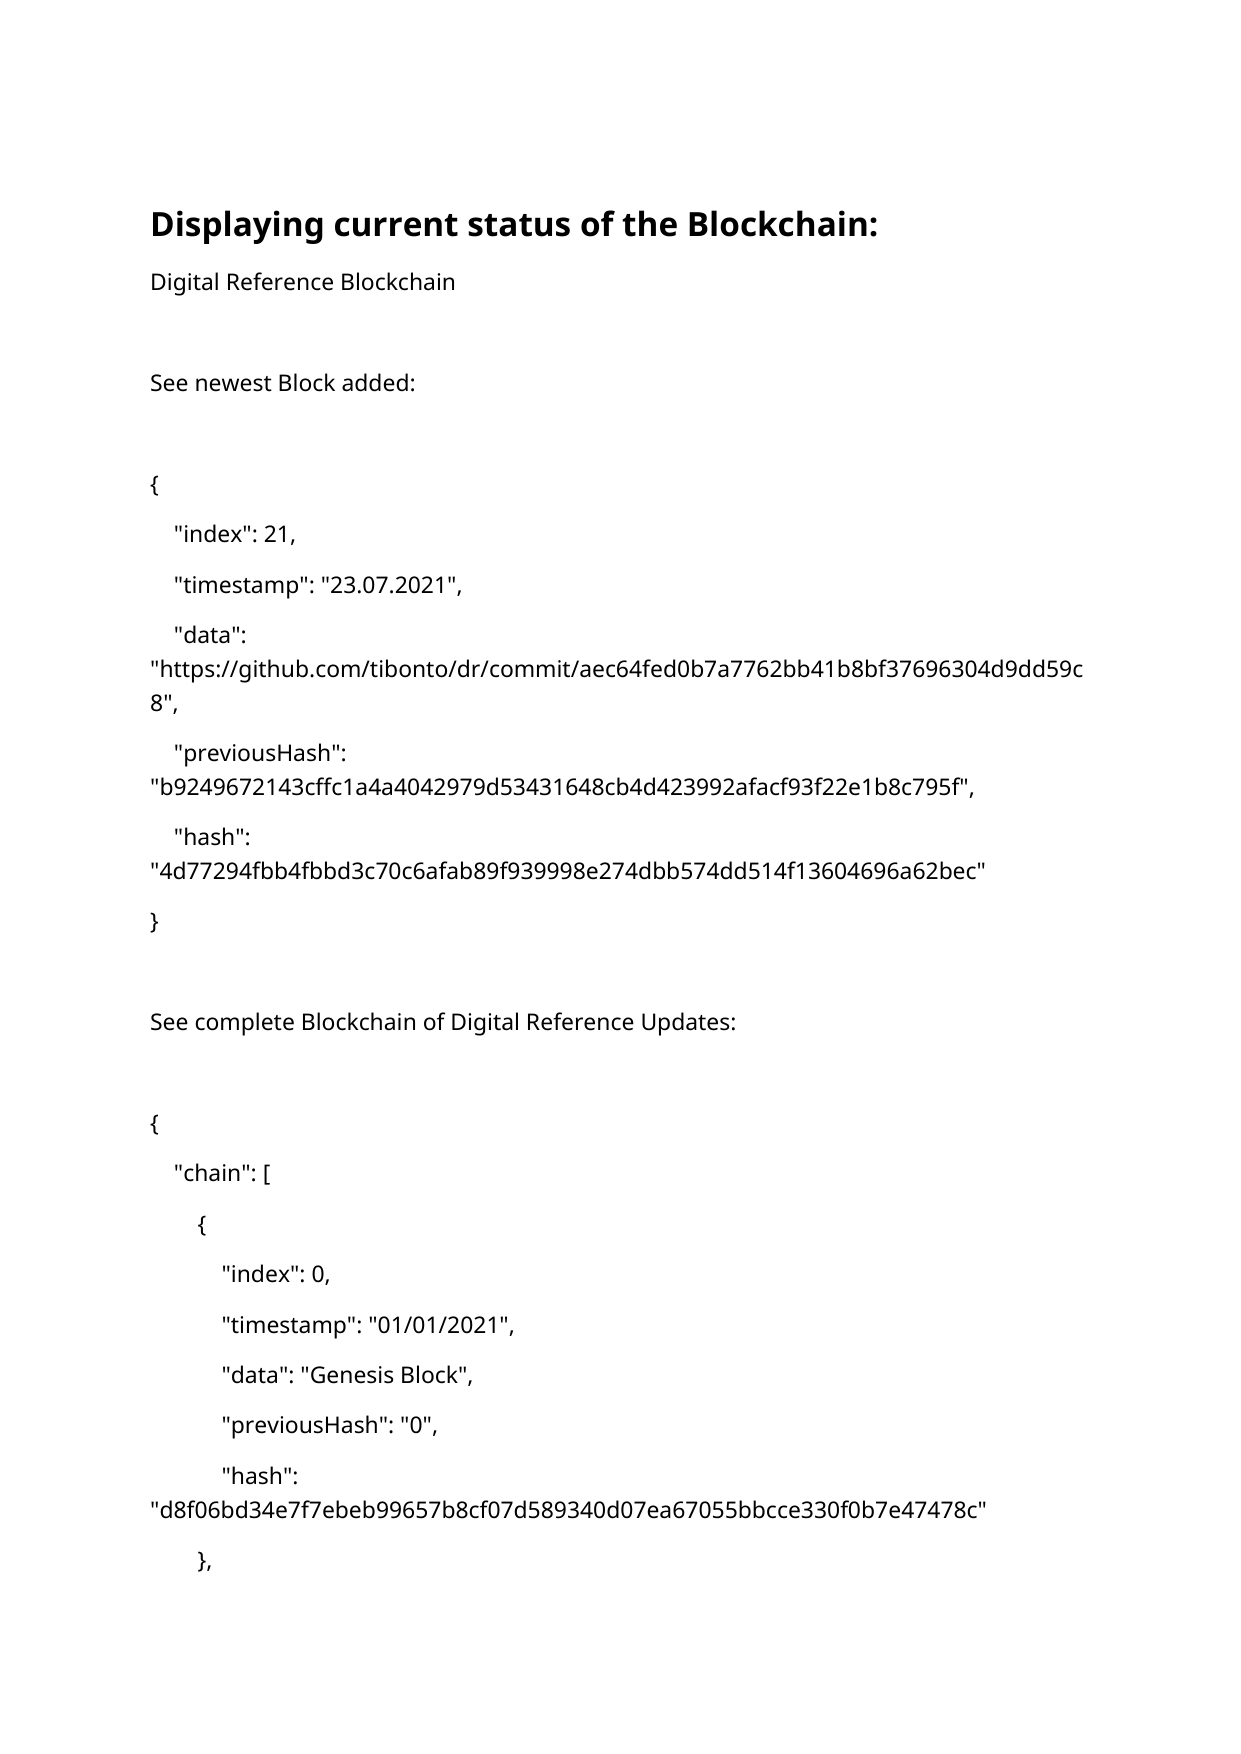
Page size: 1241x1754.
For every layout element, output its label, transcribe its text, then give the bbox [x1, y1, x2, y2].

text "timestamp": "01/01/2021", [150, 1308, 1090, 1340]
text { [150, 1107, 1090, 1138]
text "index": 21, [150, 518, 1090, 549]
text "data": "Genesis Block", [150, 1359, 1090, 1390]
text "timestamp": "23.07.2021", [150, 568, 1090, 600]
text "index": 0, [150, 1258, 1090, 1289]
text See complete Blockchain of Digital Reference Updates: [150, 1006, 1090, 1037]
text "hash": "d8f06bd34e7f7ebeb99657b8cf07d589340d07ea67055bbcce330f0b7e47478c" [150, 1460, 1090, 1525]
text }, [150, 1544, 1090, 1575]
text } [150, 905, 1090, 936]
text "data": "https://github.com/tibonto/dr/commit/aec64fed0b7a7762bb41b8bf37696304d9dd59c8", [150, 619, 1090, 718]
text { [150, 1208, 1090, 1239]
text See newest Block added: [150, 367, 1090, 398]
text Digital Reference Blockchain [150, 266, 1090, 297]
text "previousHash": "0", [150, 1409, 1090, 1441]
text "hash": "4d77294fbb4fbbd3c70c6afab89f939998e274dbb574dd514f13604696a62bec" [150, 821, 1090, 886]
text "previousHash": "b9249672143cffc1a4a4042979d53431648cb4d423992afacf93f22e1b8c795f", [150, 737, 1090, 802]
text { [150, 468, 1090, 499]
text Displaying current status of the Blockchain: [150, 200, 1090, 246]
text "chain": [ [150, 1157, 1090, 1188]
